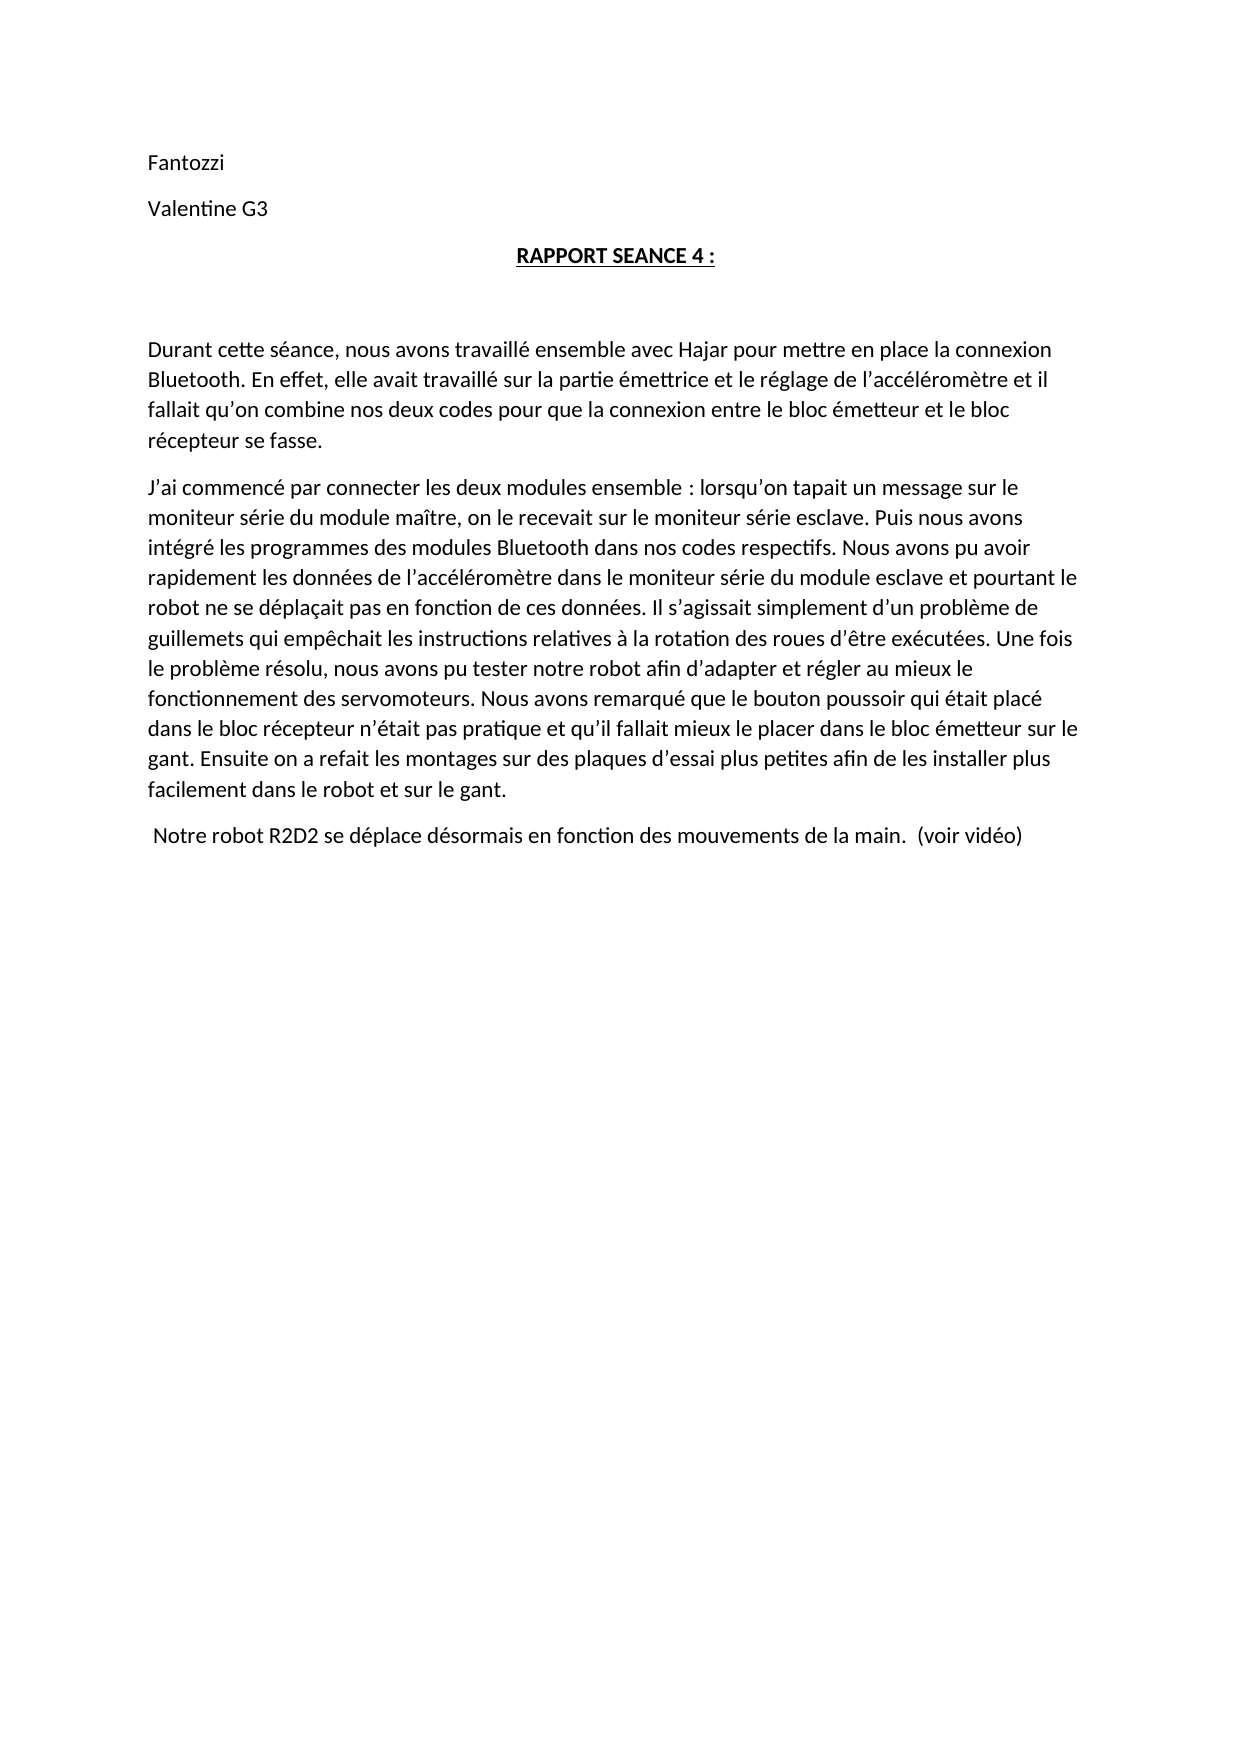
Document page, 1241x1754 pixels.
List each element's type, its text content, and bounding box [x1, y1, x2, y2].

text J’ai commencé par connecter les deux modules ensemble : lorsqu’on tapait un message sur le moniteur série du module maître, on le recevait sur le moniteur série esclave. Puis nous avons intégré les programmes des modules Bluetooth dans nos codes respectifs. Nous avons pu avoir rapidement les données de l’accéléromètre dans le moniteur série du module esclave et pourtant le robot ne se déplaçait pas en fonction de ces données. Il s’agissait simplement d’un problème de guillemets qui empêchait les instructions relatives à la rotation des roues d’être exécutées. Une fois le problème résolu, nous avons pu tester notre robot afin d’adapter et régler au mieux le fonctionnement des servomoteurs. Nous avons remarqué que le bouton poussoir qui était placé dans le bloc récepteur n’était pas pratique et qu’il fallait mieux le placer dans le bloc émetteur sur le gant. Ensuite on a refait les montages sur des plaques d’essai plus petites afin de les installer plus facilement dans le robot et sur le gant. [148, 473, 1093, 803]
text Valentine G3 [148, 194, 1093, 222]
text Notre robot R2D2 se déplace désormais en fonction des mouvements de la main. (voir vidéo) [148, 822, 1093, 849]
text Fantozzi [148, 148, 1093, 176]
text Durant cette séance, nous avons travaillé ensemble avec Hajar pour mettre en place la connexion Bluetooth. En effet, elle avait travaillé sur la partie émettrice et le réglage de l’accéléromètre et il fallait qu’on combine nos deux codes pour que la connexion entre le bloc émetteur et le bloc récepteur se fasse. [148, 335, 1093, 454]
text RAPPORT SEANCE 4 : [443, 241, 1093, 269]
